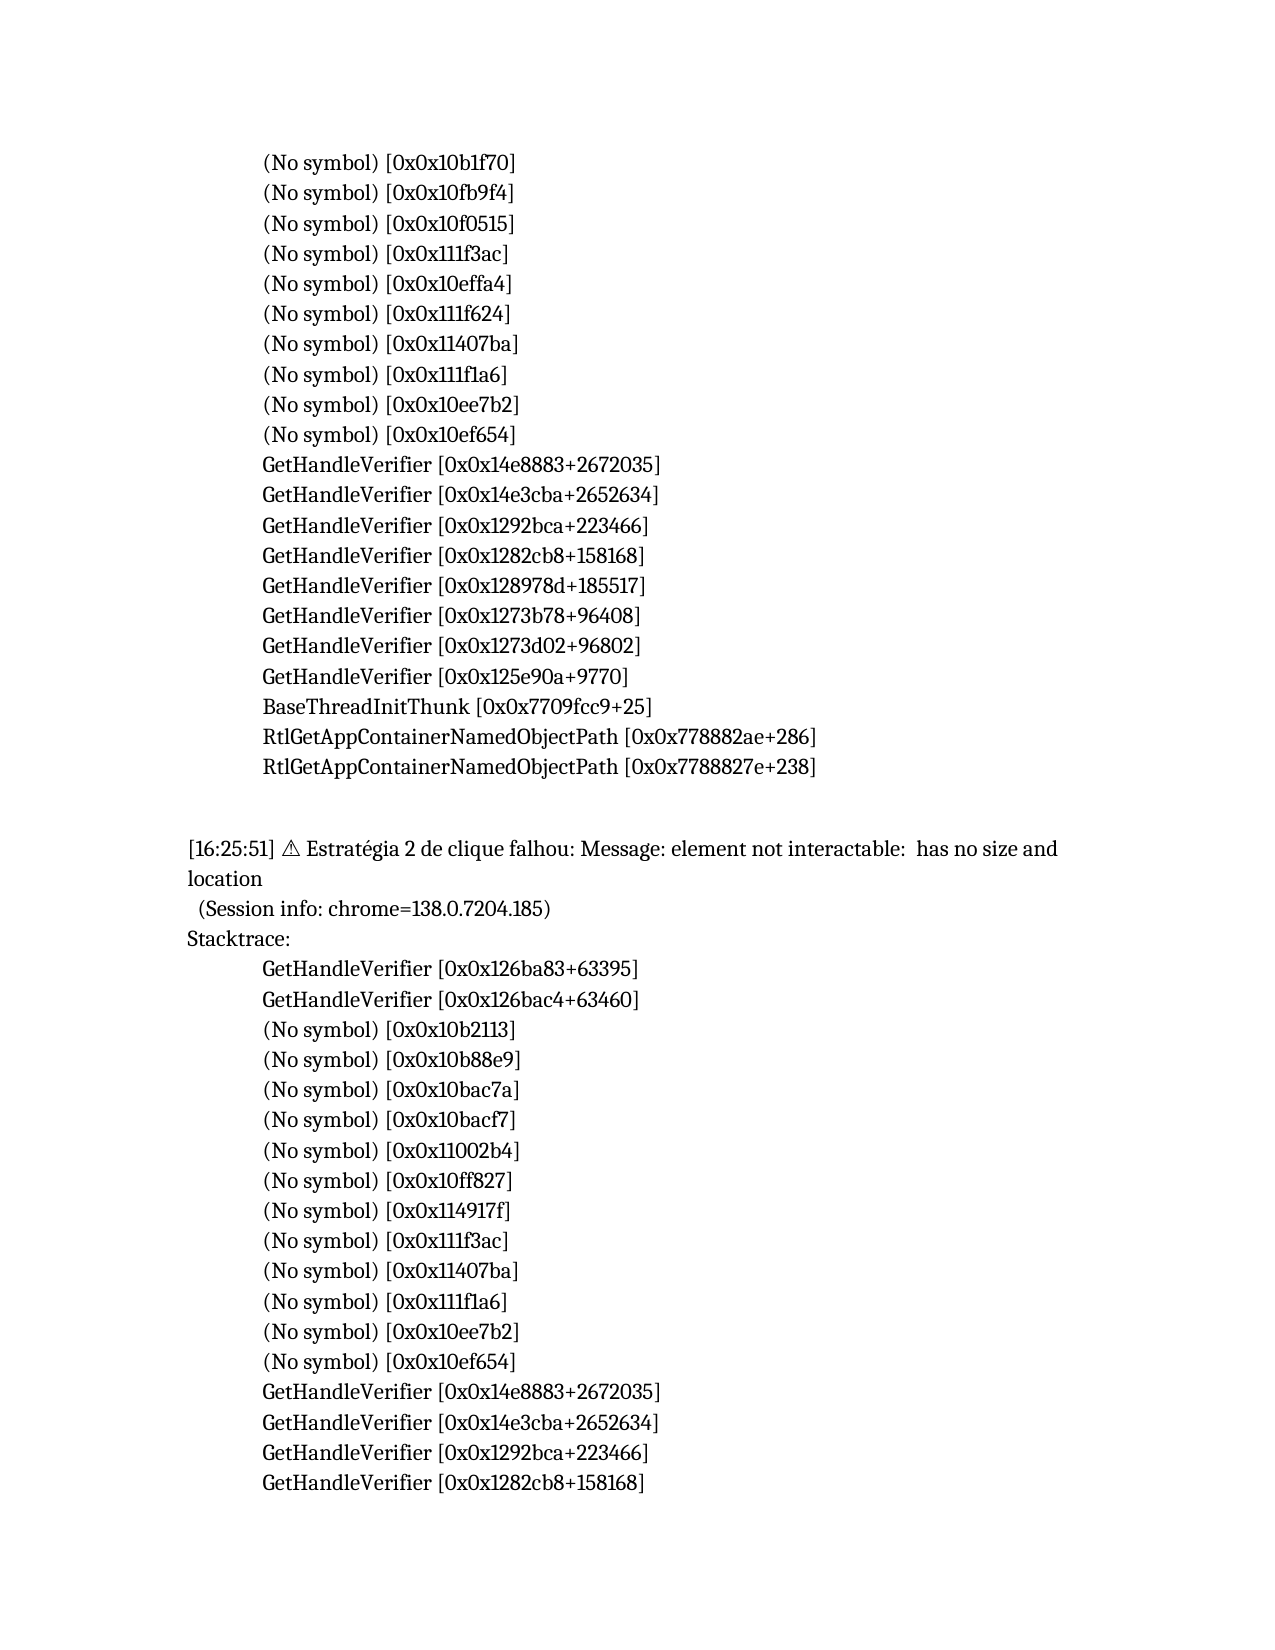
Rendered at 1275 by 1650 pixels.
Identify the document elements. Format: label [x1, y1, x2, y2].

text [187, 150, 1087, 811]
text [187, 835, 1087, 1496]
